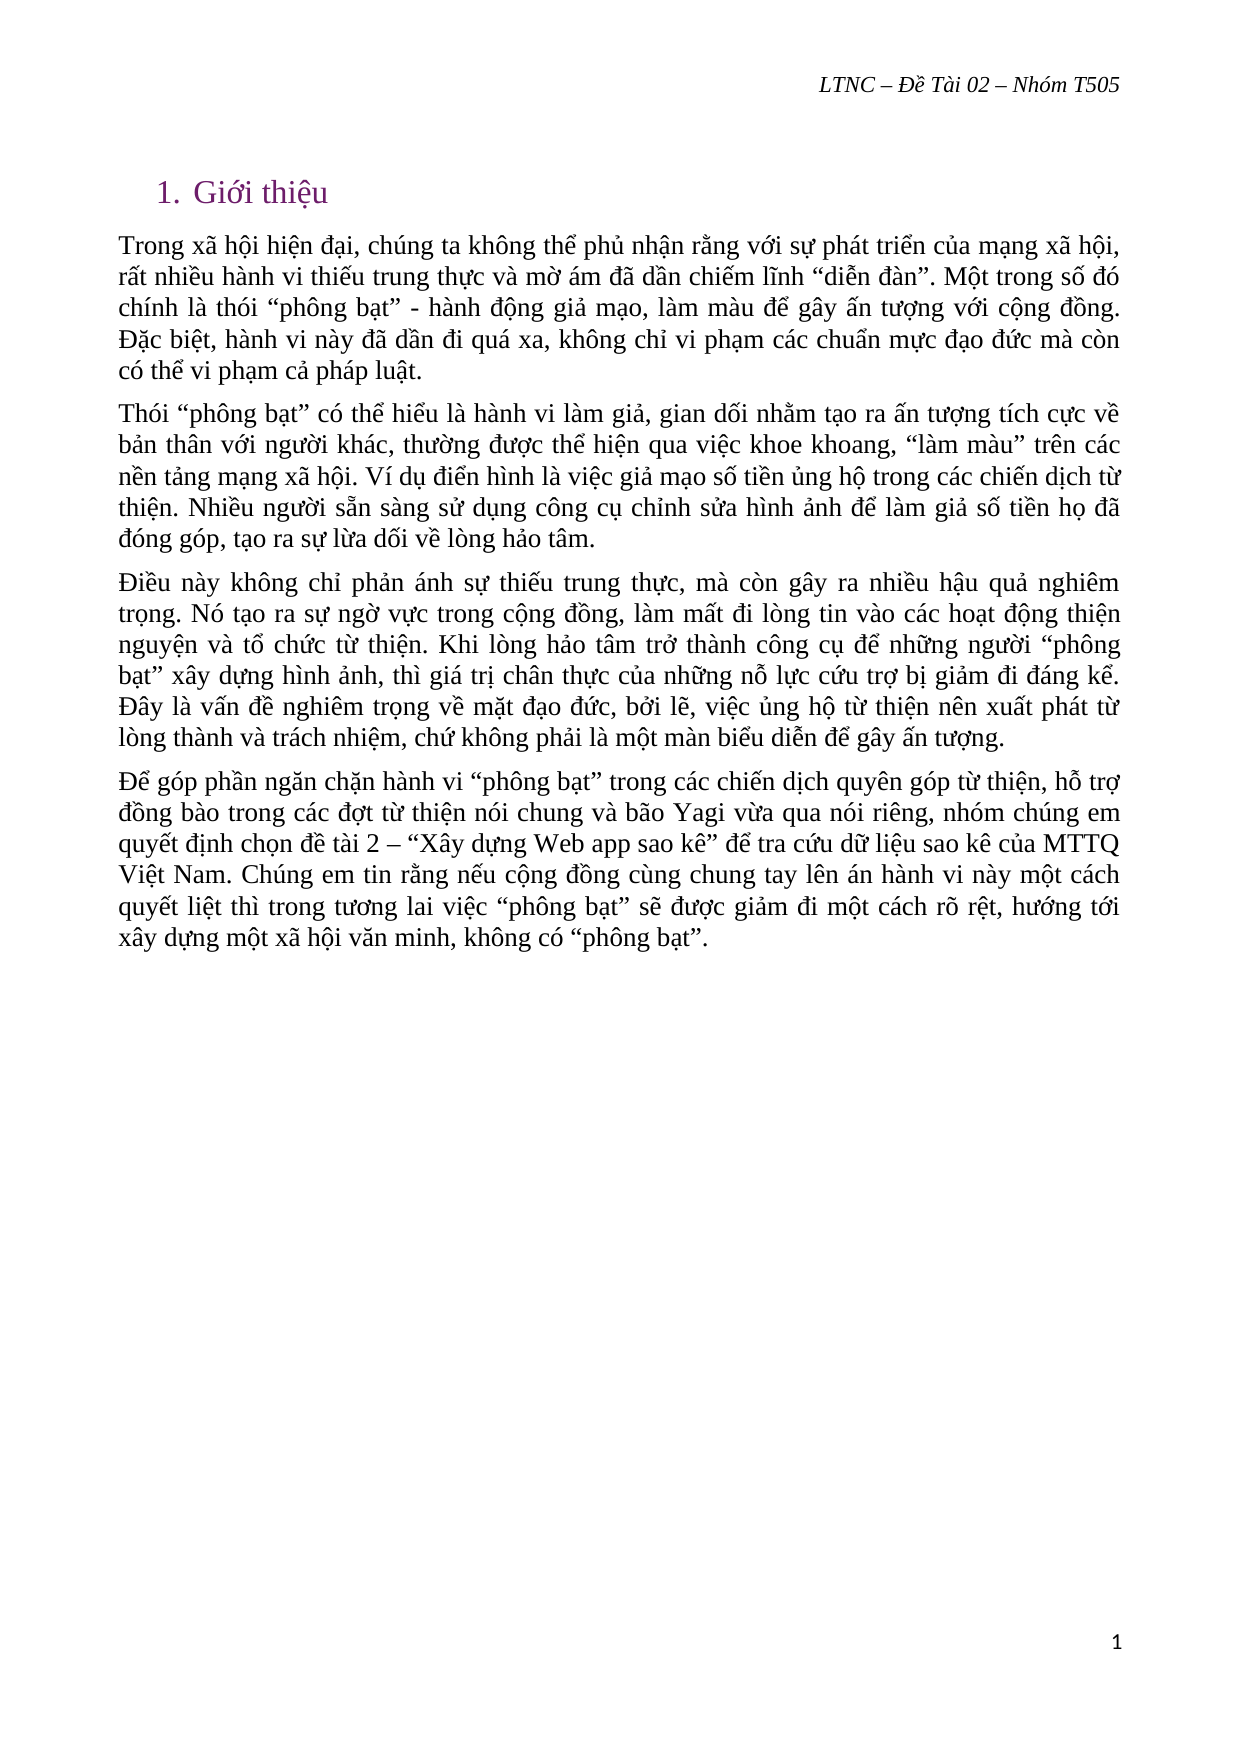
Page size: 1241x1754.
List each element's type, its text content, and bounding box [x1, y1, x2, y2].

text Để góp phần ngăn chặn hành vi “phông bạt” trong các chiến dịch quyên góp từ thiện, hỗ trợ đồng bào trong các đợt từ thiện nói chung và bão Yagi vừa qua nói riêng, nhóm chúng em quyết định chọn đề tài 2 – “Xây dựng Web app sao kê” để tra cứu dữ liệu sao kê của MTTQ Việt Nam. Chúng em tin rằng nếu cộng đồng cùng chung tay lên án hành vi này một cách quyết liệt thì trong tương lai việc “phông bạt” sẽ được giảm đi một cách rõ rệt, hướng tới xây dựng một xã hội văn minh, không có “phông bạt”. [118, 765, 1122, 952]
text Điều này không chỉ phản ánh sự thiếu trung thực, mà còn gây ra nhiều hậu quả nghiêm trọng. Nó tạo ra sự ngờ vực trong cộng đồng, làm mất đi lòng tin vào các hoạt động thiện nguyện và tổ chức từ thiện. Khi lòng hảo tâm trở thành công cụ để những người “phông bạt” xây dựng hình ảnh, thì giá trị chân thực của những nỗ lực cứu trợ bị giảm đi đáng kể. Đây là vấn đề nghiêm trọng về mặt đạo đức, bởi lẽ, việc ủng hộ từ thiện nên xuất phát từ lòng thành và trách nhiệm, chứ không phải là một màn biểu diễn để gây ấn tượng. [118, 566, 1122, 753]
text Thói “phông bạt” có thể hiểu là hành vi làm giả, gian dối nhằm tạo ra ấn tượng tích cực về bản thân với người khác, thường được thể hiện qua việc khoe khoang, “làm màu” trên các nền tảng mạng xã hội. Ví dụ điển hình là việc giả mạo số tiền ủng hộ trong các chiến dịch từ thiện. Nhiều người sẵn sàng sử dụng công cụ chỉnh sửa hình ảnh để làm giả số tiền họ đã đóng góp, tạo ra sự lừa dối về lòng hảo tâm. [118, 397, 1122, 553]
text Trong xã hội hiện đại, chúng ta không thể phủ nhận rằng với sự phát triển của mạng xã hội, rất nhiều hành vi thiếu trung thực và mờ ám đã dần chiếm lĩnh “diễn đàn”. Một trong số đó chính là thói “phông bạt” - hành động giả mạo, làm màu để gây ấn tượng với cộng đồng. Đặc biệt, hành vi này đã dần đi quá xa, không chỉ vi phạm các chuẩn mực đạo đức mà còn có thể vi phạm cả pháp luật. [118, 229, 1122, 385]
subtitle Giới thiệu [156, 173, 1122, 211]
